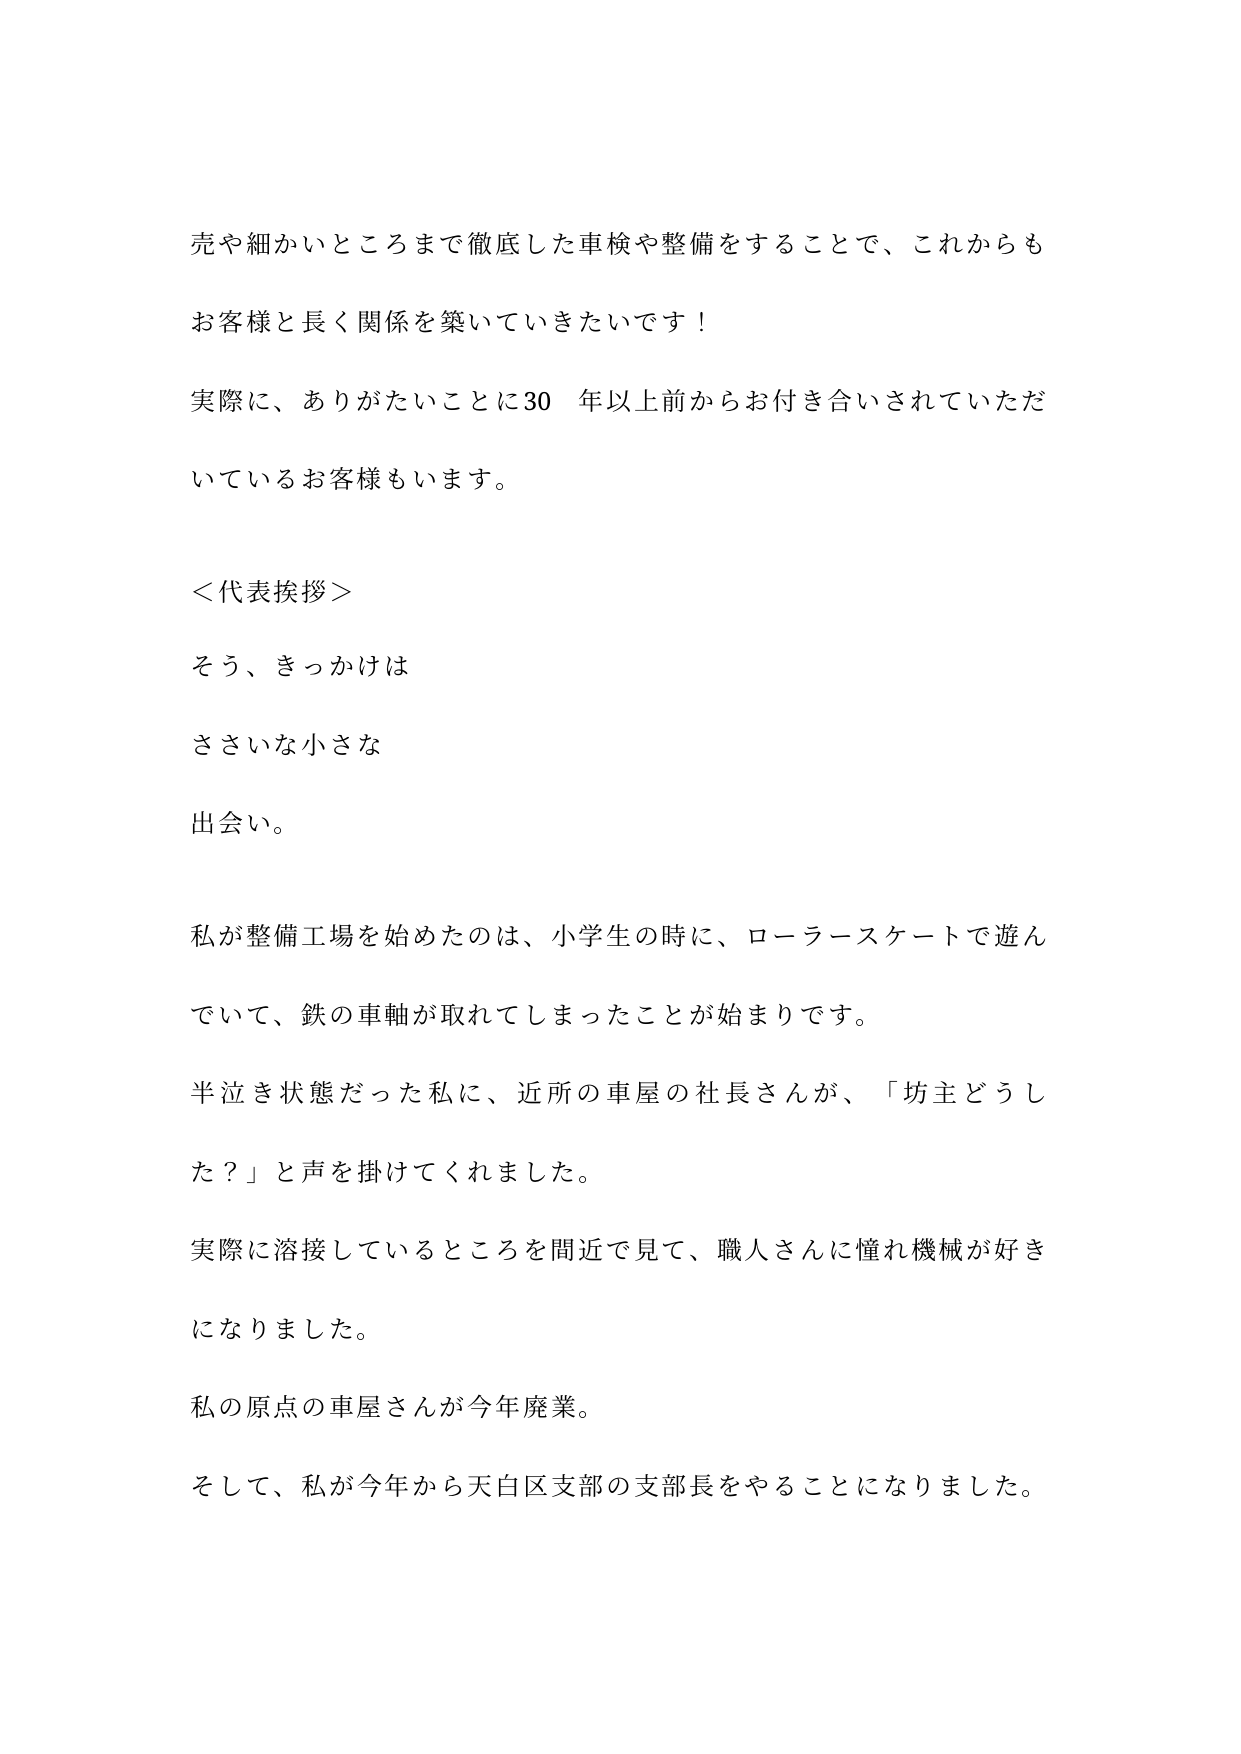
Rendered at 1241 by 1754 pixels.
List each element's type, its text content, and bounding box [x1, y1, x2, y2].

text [191, 901, 1049, 1519]
text そう、きっかけは ささいな小さな 出会い。 [191, 631, 1049, 856]
text ＜代表挨拶＞ [191, 557, 1049, 625]
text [191, 208, 1049, 512]
